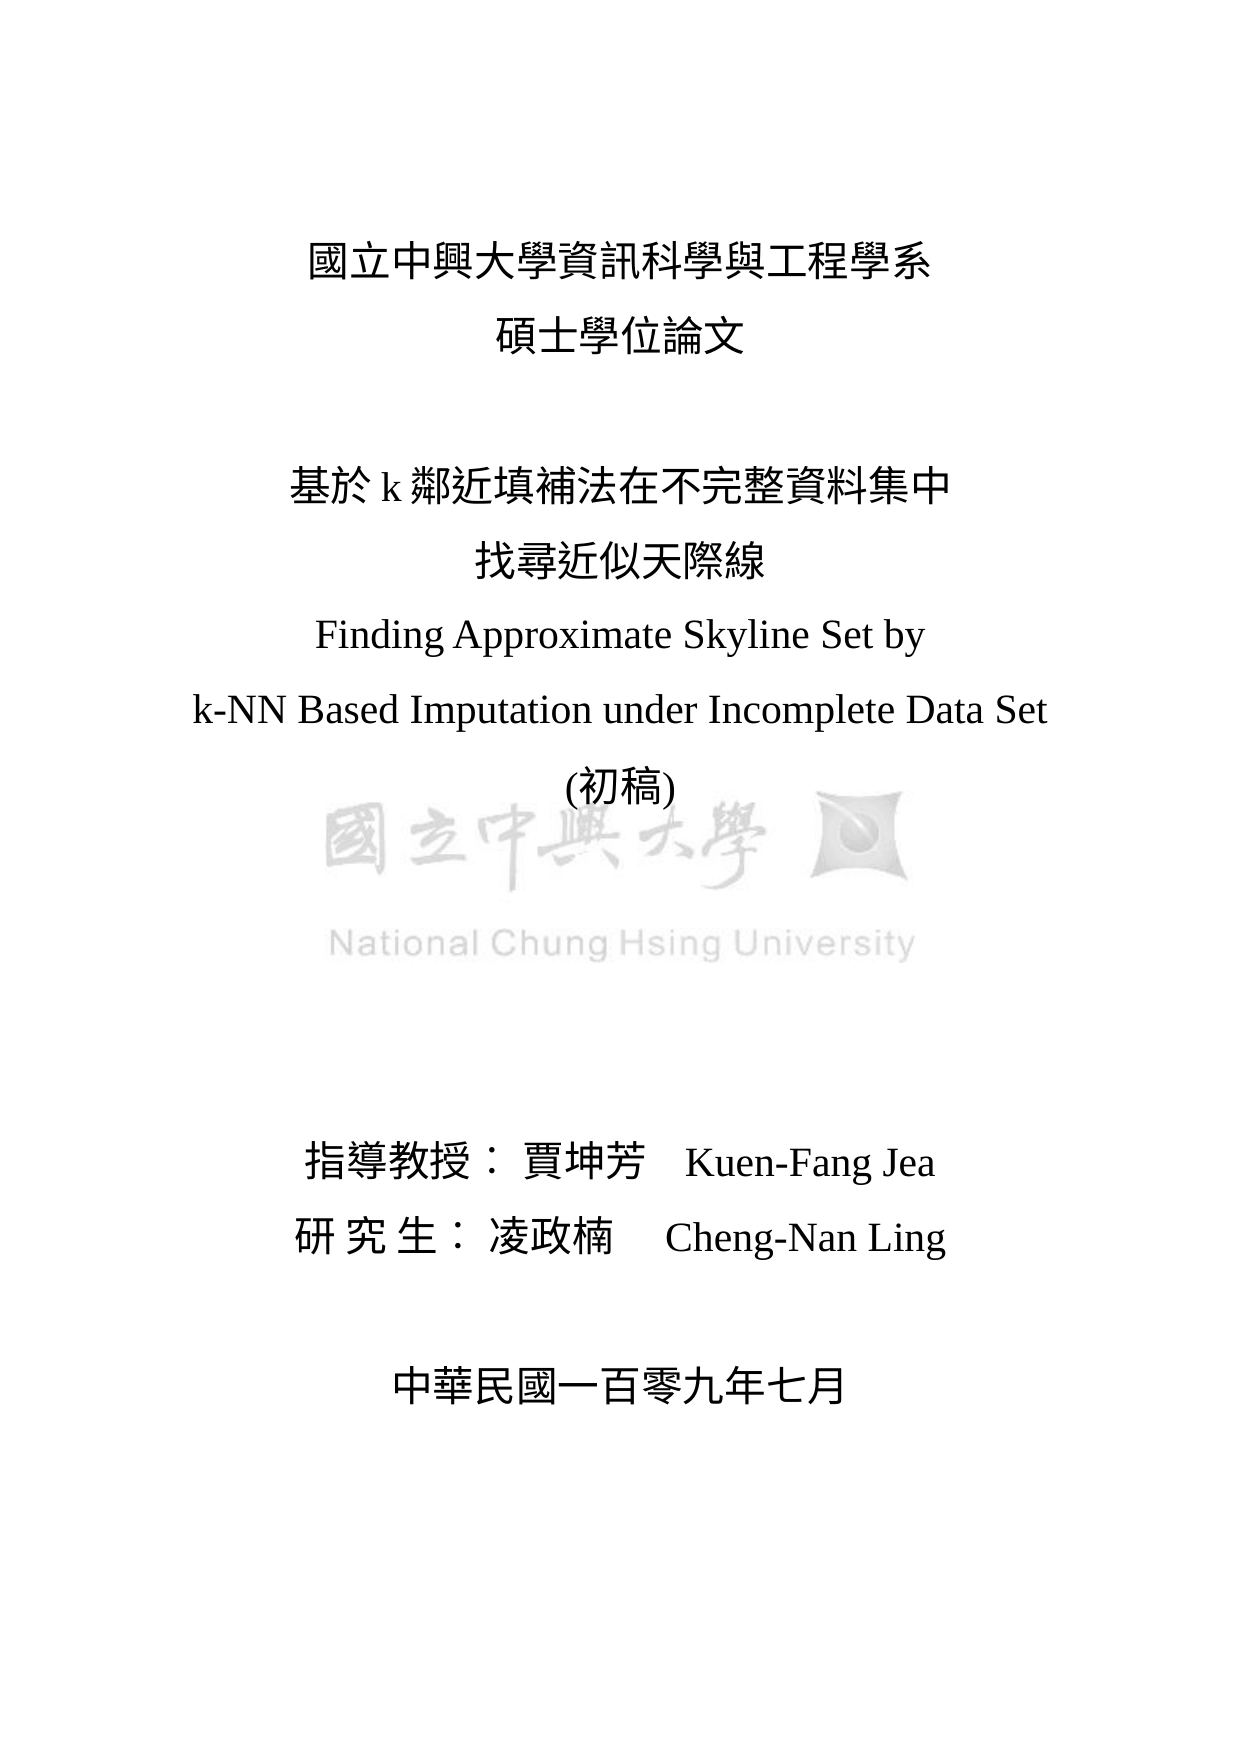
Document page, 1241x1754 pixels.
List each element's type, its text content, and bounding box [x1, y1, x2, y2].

text 找尋近似天際線 [177, 521, 1063, 596]
text 國立中興大學資訊科學與工程學系 [177, 221, 1063, 296]
text k-NN Based Imputation under Incomplete Data Set [177, 671, 1063, 746]
text 中華民國一百零九年七月 [177, 1346, 1063, 1421]
text 研 究 生︰ 凌政楠 Cheng-Nan Ling [177, 1196, 1063, 1271]
text 指導教授︰ 賈坤芳 Kuen-Fang Jea [177, 1121, 1063, 1196]
picture [325, 821, 915, 963]
text (初稿) [177, 746, 1063, 821]
text 碩士學位論文 [177, 296, 1063, 371]
text 基於k鄰近填補法在不完整資料集中 [177, 446, 1063, 521]
text Finding Approximate Skyline Set by [177, 596, 1063, 671]
